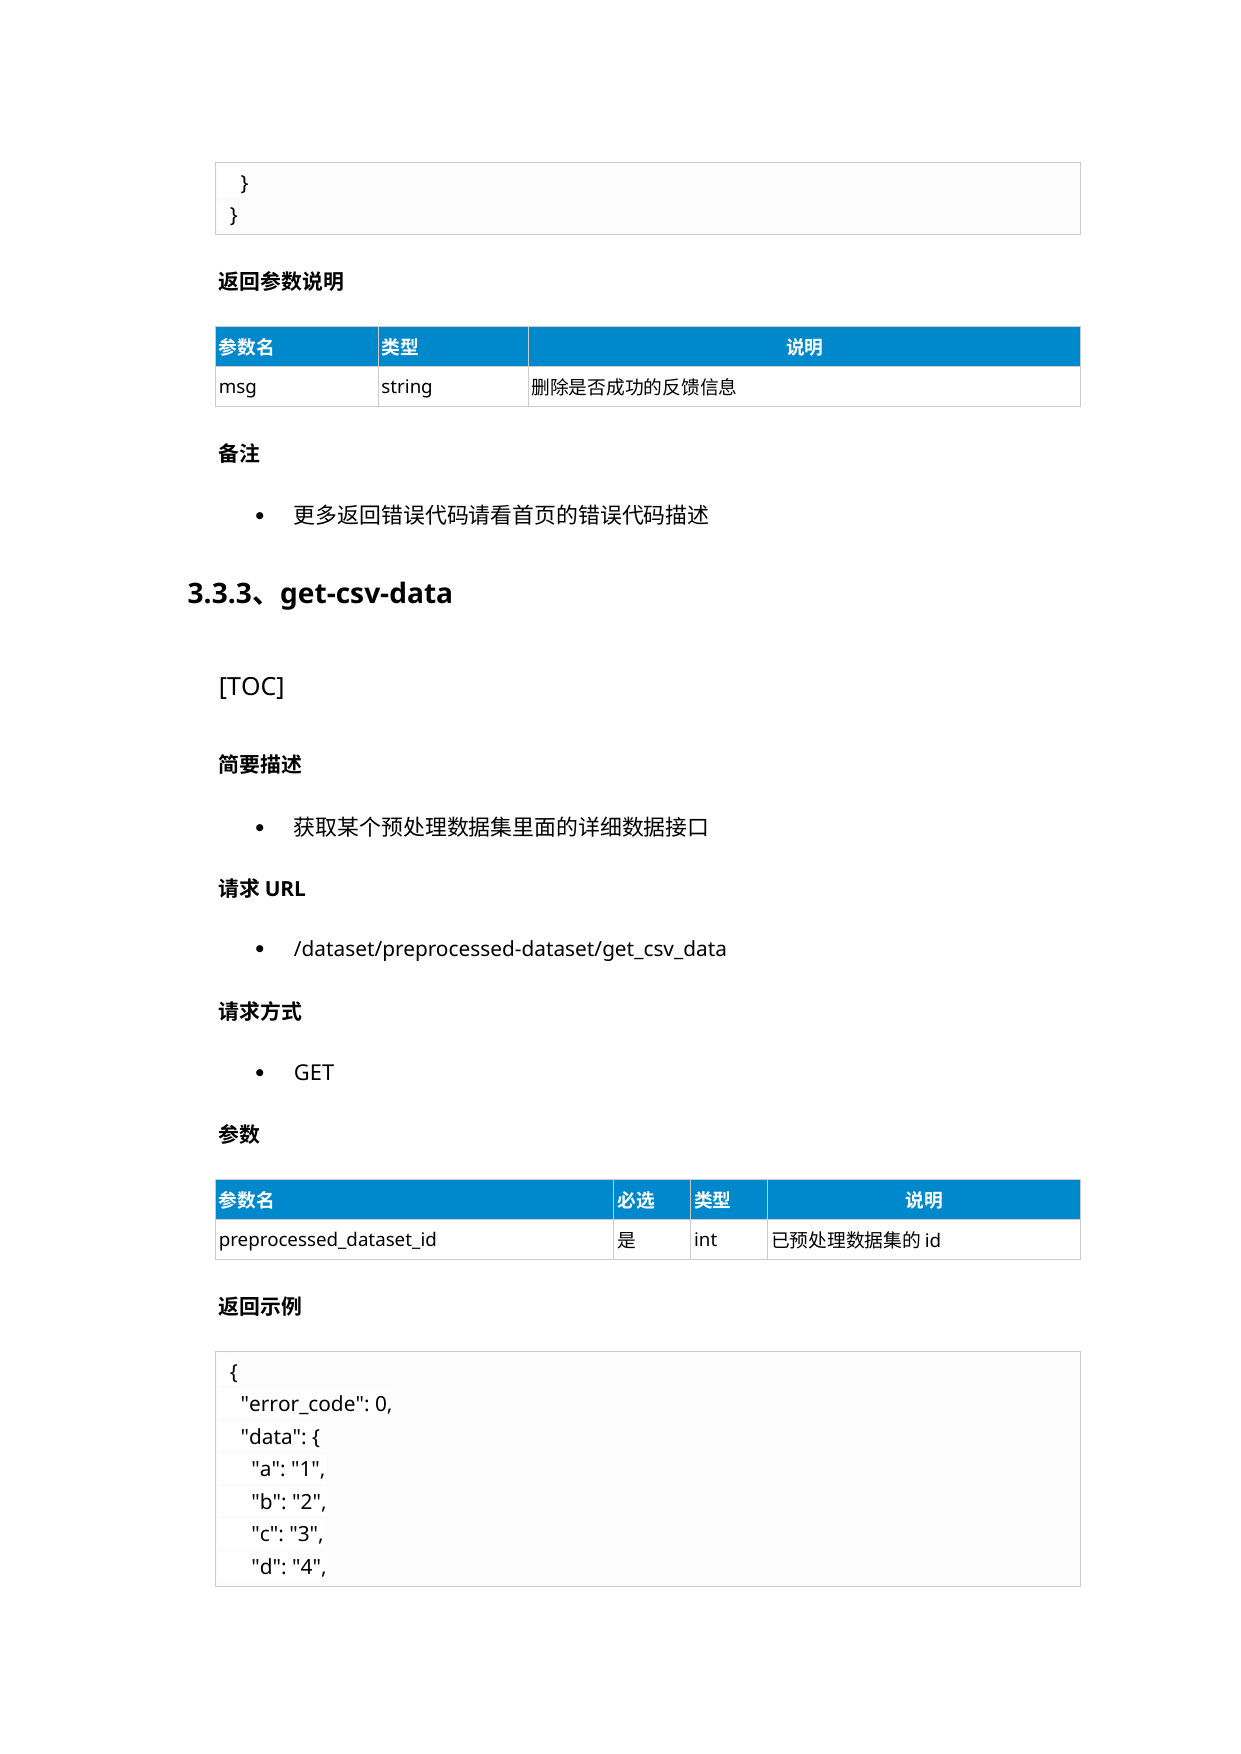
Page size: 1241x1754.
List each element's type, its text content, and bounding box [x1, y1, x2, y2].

table_cell string [379, 367, 528, 406]
subtitle 备注 [219, 436, 1053, 468]
table_header 类型 [379, 327, 528, 366]
subtitle 请求URL [219, 871, 1053, 903]
text [TOC] [219, 653, 1053, 718]
subtitle 返回参数说明 [219, 264, 1053, 297]
table_header 必选 [614, 1180, 690, 1219]
table_header 说明 [529, 327, 1080, 366]
subtitle 参数 [219, 1118, 1053, 1150]
table_header 参数名 [216, 327, 378, 366]
table_header 类型 [691, 1180, 767, 1219]
subtitle 3.3.3、get-csv-data [187, 559, 1053, 624]
list /dataset/preprocessed-dataset/get_csv_data [256, 933, 1053, 965]
subtitle 简要描述 [219, 748, 1053, 780]
list 更多返回错误代码请看首页的错误代码描述 [256, 498, 1053, 530]
table_cell 删除是否成功的反馈信息 [529, 367, 1080, 406]
list GET [256, 1056, 1053, 1088]
table_cell int [691, 1220, 767, 1259]
table_header 参数名 [216, 1180, 613, 1219]
table_cell 已预处理数据集的id [768, 1220, 1080, 1259]
table_cell preprocessed_dataset_id [216, 1220, 613, 1259]
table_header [216, 163, 1080, 234]
subtitle 返回示例 [219, 1289, 1053, 1322]
table_cell 是 [614, 1220, 690, 1259]
table_cell msg [216, 367, 378, 406]
subtitle 请求方式 [219, 994, 1053, 1027]
table_header 说明 [768, 1180, 1080, 1219]
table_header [216, 1352, 1080, 1586]
list 获取某个预处理数据集里面的详细数据接口 [256, 809, 1053, 842]
